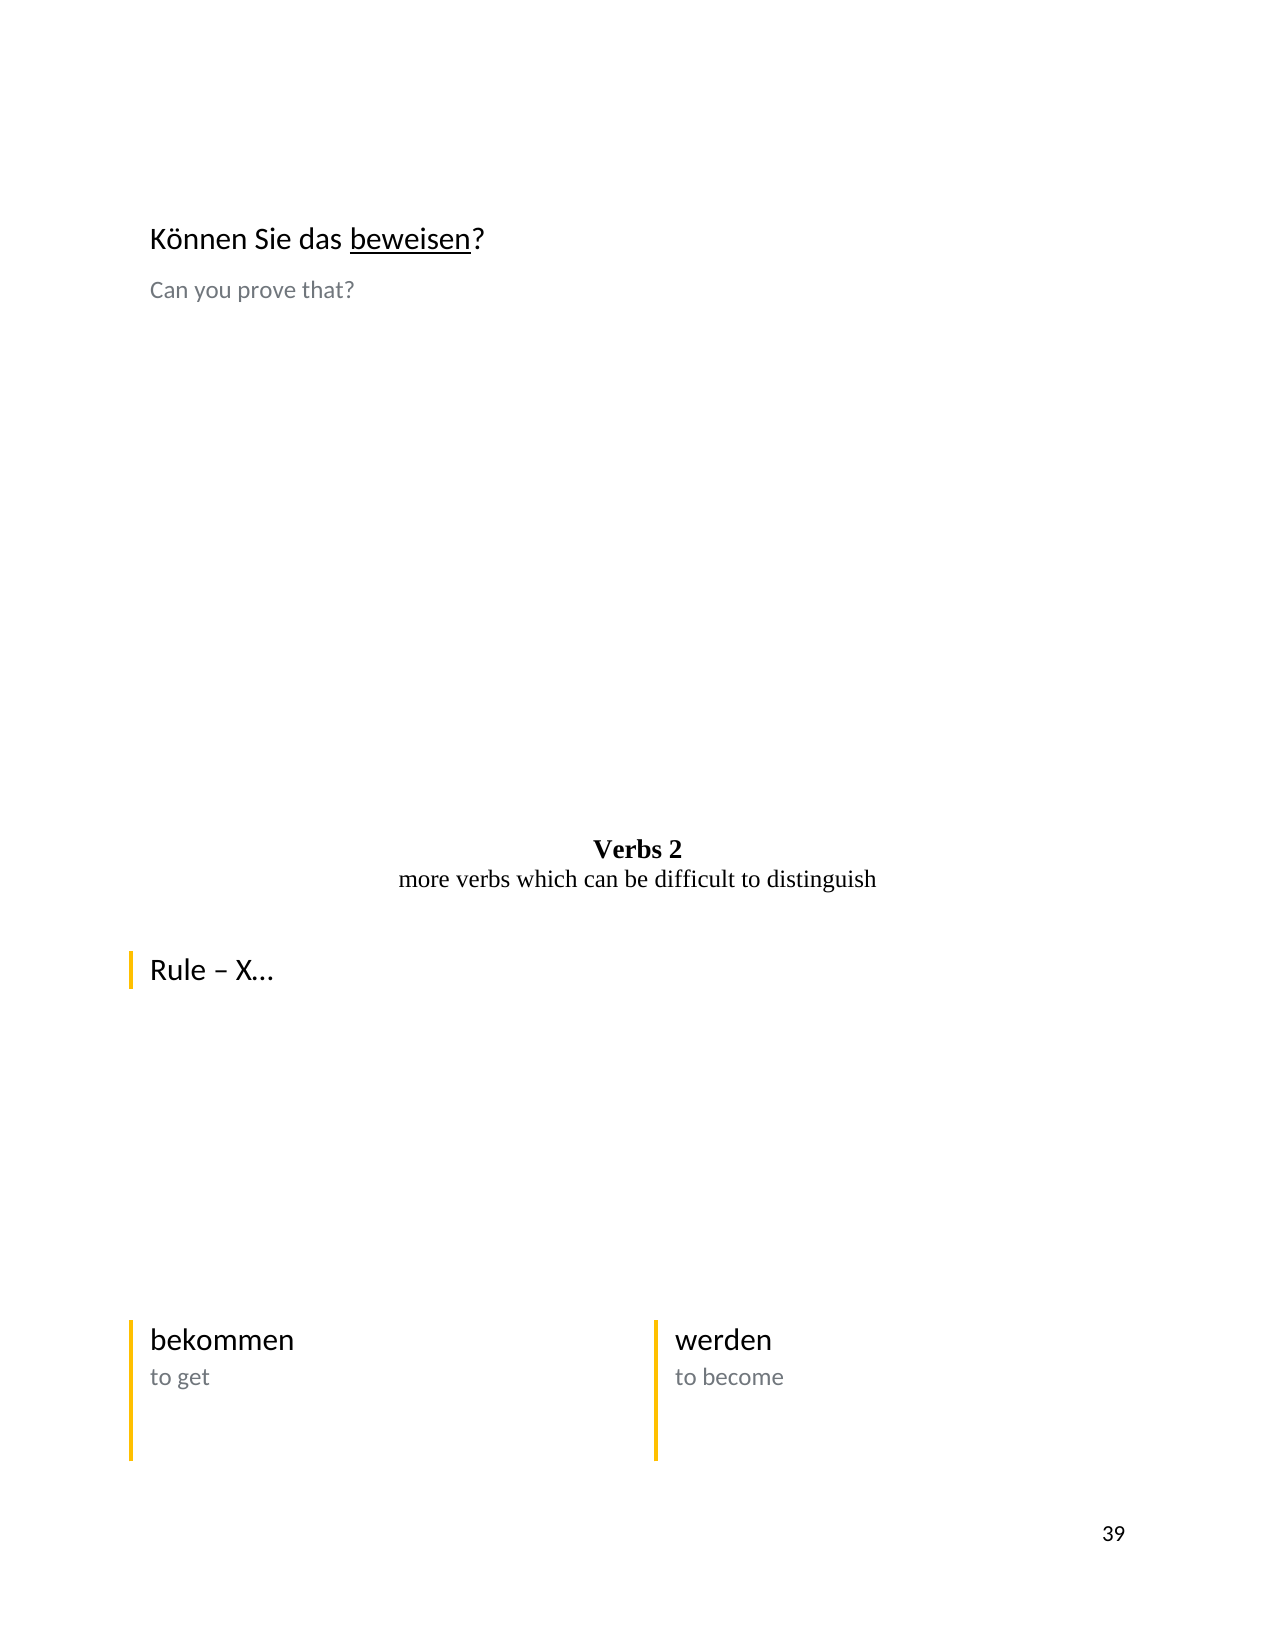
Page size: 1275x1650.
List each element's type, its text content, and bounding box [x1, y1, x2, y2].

text Verbs 2 [150, 833, 1125, 864]
text Rule – X… [150, 951, 1125, 989]
text bekommen [150, 1320, 600, 1358]
text to become [658, 1362, 1125, 1392]
text werden [675, 1320, 1125, 1358]
text Können Sie das beweisen? [150, 219, 1125, 257]
text more verbs which can be difficult to distinguish [150, 864, 1125, 893]
text Can you prove that? [150, 274, 1125, 305]
text to get [133, 1362, 600, 1392]
